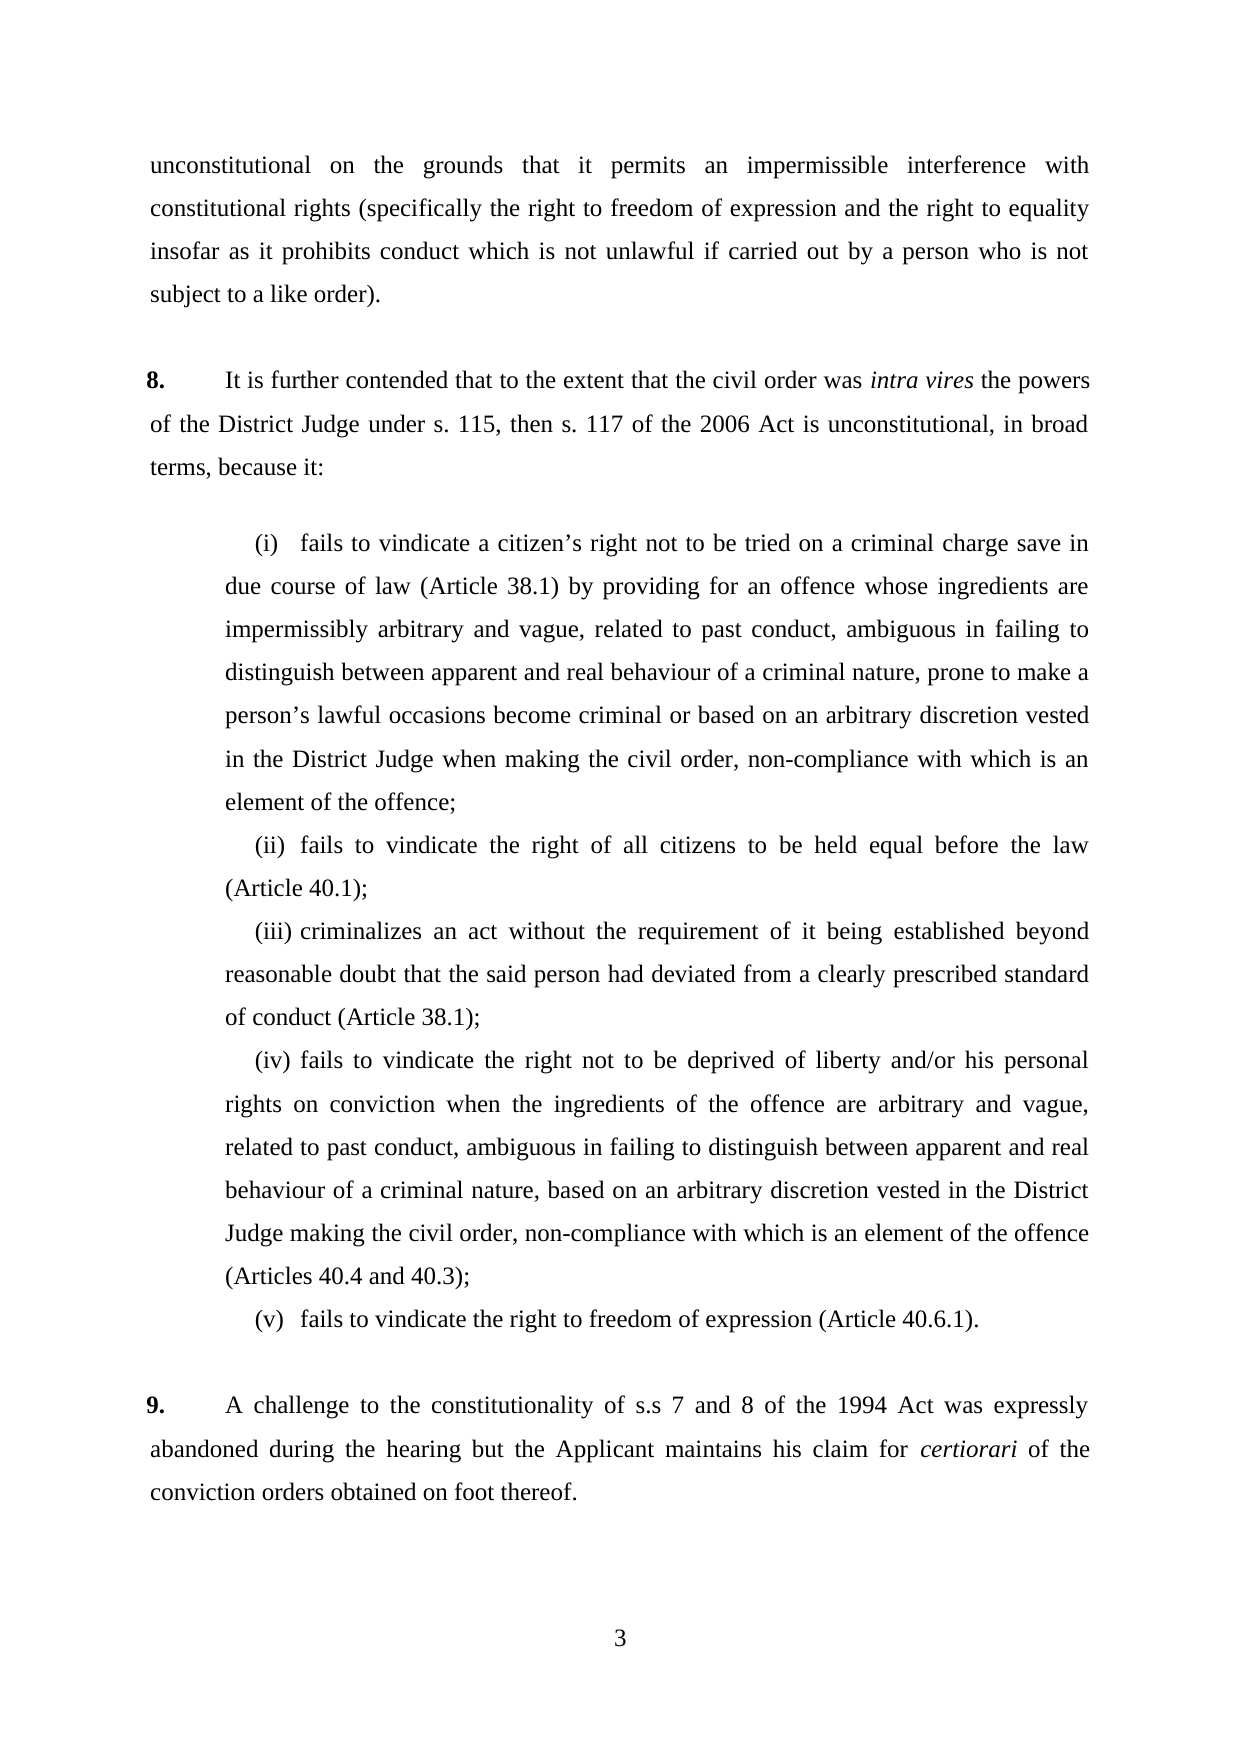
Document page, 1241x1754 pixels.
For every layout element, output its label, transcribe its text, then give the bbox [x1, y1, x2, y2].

list It is further contended that to the extent that the civil order was intra vires the powers of the District Judge under s. 115, then s. 117 of the 2006 Act is unconstitutional, in broad terms, because it: [150, 366, 1090, 481]
list fails to vindicate a citizen’s right not to be tried on a criminal charge save in due course of law (Article 38.1) by providing for an offence whose ingredients are impermissibly arbitrary and vague, related to past conduct, ambiguous in failing to distinguish between apparent and real behaviour of a criminal nature, prone to make a person’s lawful occasions become criminal or based on an arbitrary discretion vested in the District Judge when making the civil order, non-compliance with which is an element of the offence; [225, 528, 1090, 816]
list fails to vindicate the right of all citizens to be held equal before the law (Article 40.1); [225, 830, 1090, 902]
list fails to vindicate the right not to be deprived of liberty and/or his personal rights on conviction when the ingredients of the offence are arbitrary and vague, related to past conduct, ambiguous in failing to distinguish between apparent and real behaviour of a criminal nature, based on an arbitrary discretion vested in the District Judge making the civil order, non-compliance with which is an element of the offence (Articles 40.4 and 40.3); [225, 1046, 1090, 1290]
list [150, 150, 1090, 308]
list criminalizes an act without the requirement of it being established beyond reasonable doubt that the said person had deviated from a clearly prescribed standard of conduct (Article 38.1); [225, 916, 1090, 1031]
list A challenge to the constitutionality of s.s 7 and 8 of the 1994 Act was expressly abandoned during the hearing but the Applicant maintains his claim for certiorari of the conviction orders obtained on foot thereof. [150, 1391, 1090, 1506]
list fails to vindicate the right to freedom of expression (Article 40.6.1). [225, 1304, 1090, 1333]
